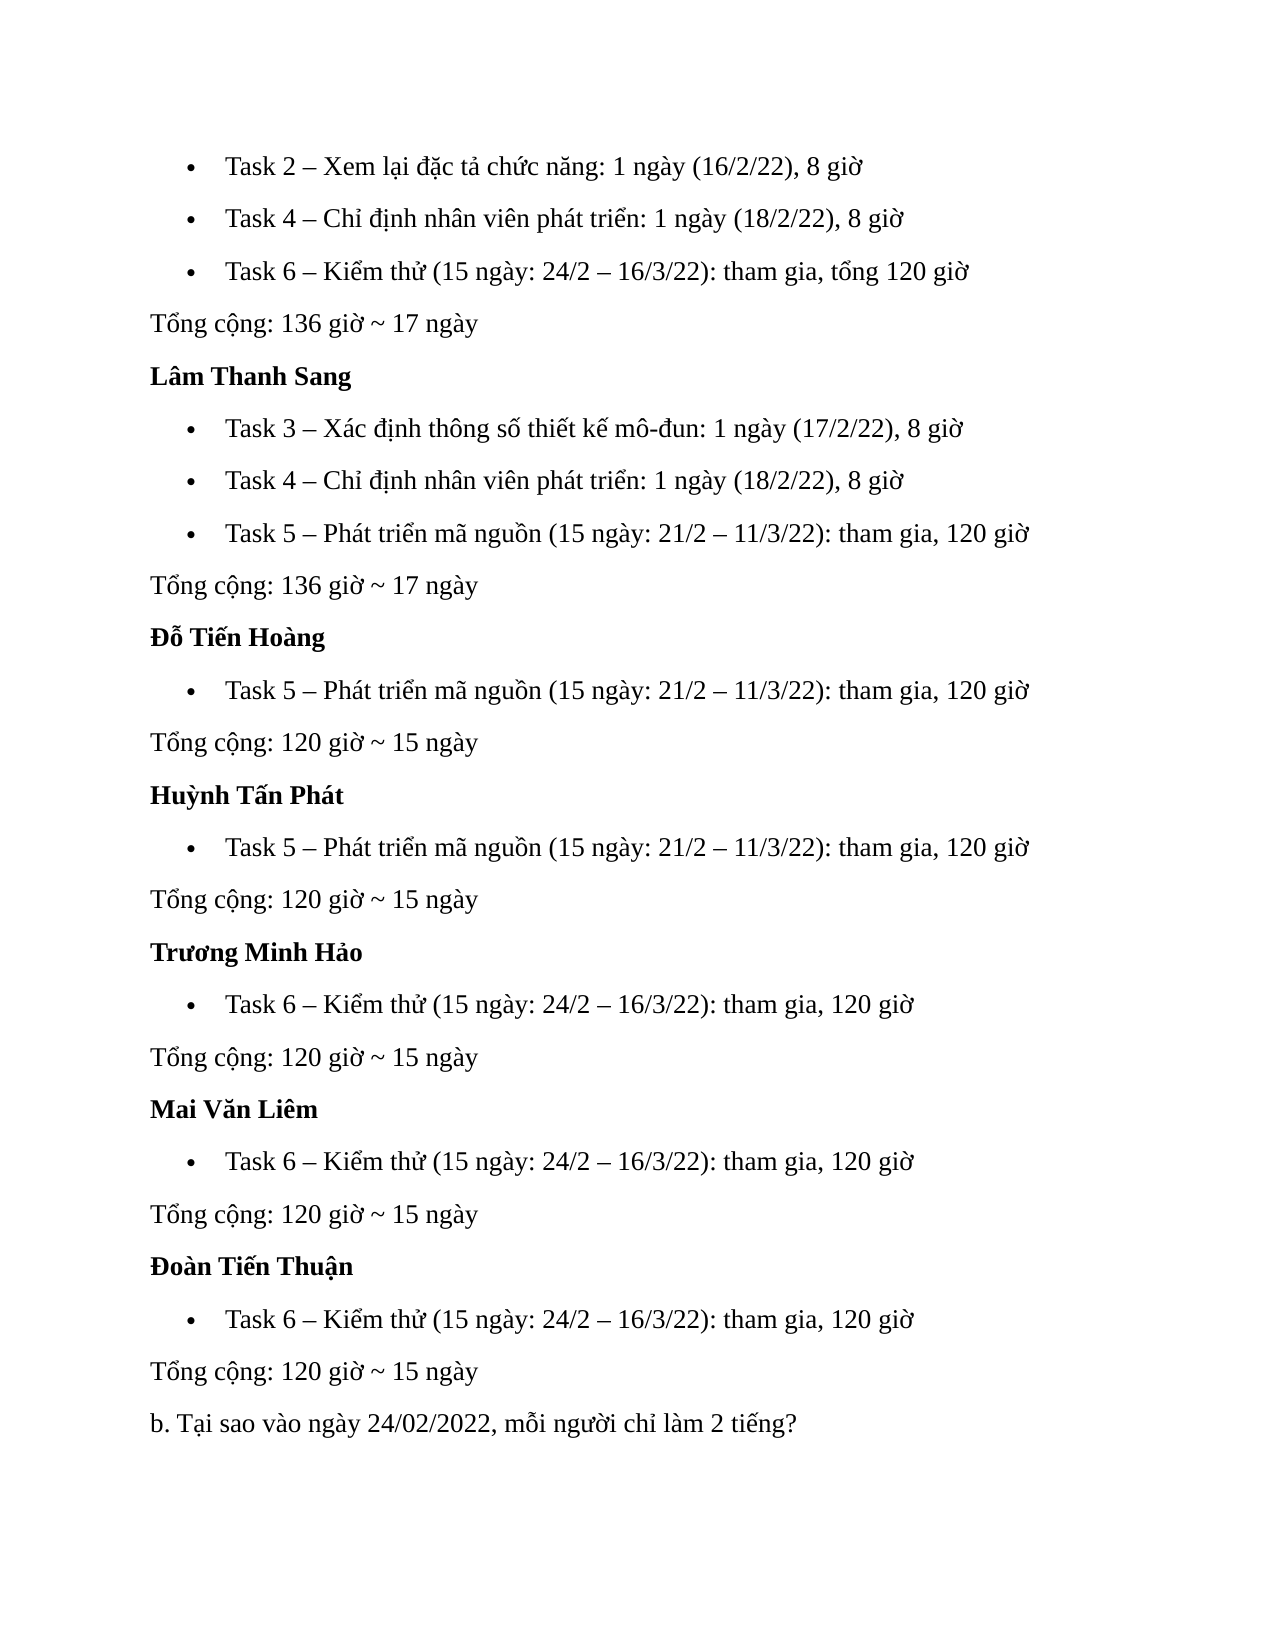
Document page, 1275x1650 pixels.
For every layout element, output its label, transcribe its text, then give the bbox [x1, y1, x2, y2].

text Đỗ Tiến Hoàng [150, 622, 1125, 653]
text Huỳnh Tấn Phát [150, 779, 1125, 810]
text Tổng cộng: 120 giờ ~ 15 ngày [150, 1355, 1125, 1386]
list Task 5 – Phát triển mã nguồn (15 ngày: 21/2 – 11/3/22): tham gia, 120 giờ [187, 831, 1125, 862]
list Task 5 – Phát triển mã nguồn (15 ngày: 21/2 – 11/3/22): tham gia, 120 giờ [187, 674, 1125, 705]
list Task 6 – Kiểm thử (15 ngày: 24/2 – 16/3/22): tham gia, 120 giờ [187, 988, 1125, 1019]
text Tổng cộng: 120 giờ ~ 15 ngày [150, 726, 1125, 757]
list Task 5 – Phát triển mã nguồn (15 ngày: 21/2 – 11/3/22): tham gia, 120 giờ [187, 517, 1125, 548]
list Task 4 – Chỉ định nhân viên phát triển: 1 ngày (18/2/22), 8 giờ [187, 464, 1125, 496]
text Đoàn Tiến Thuận [150, 1250, 1125, 1281]
text Tổng cộng: 120 giờ ~ 15 ngày [150, 1198, 1125, 1229]
list Task 6 – Kiểm thử (15 ngày: 24/2 – 16/3/22): tham gia, tổng 120 giờ [187, 255, 1125, 286]
text Tổng cộng: 120 giờ ~ 15 ngày [150, 883, 1125, 915]
text Tổng cộng: 120 giờ ~ 15 ngày [150, 1041, 1125, 1072]
list Task 6 – Kiểm thử (15 ngày: 24/2 – 16/3/22): tham gia, 120 giờ [187, 1146, 1125, 1177]
list Task 6 – Kiểm thử (15 ngày: 24/2 – 16/3/22): tham gia, 120 giờ [187, 1303, 1125, 1334]
text Lâm Thanh Sang [150, 359, 1125, 391]
text Trương Minh Hảo [150, 936, 1125, 967]
text Tổng cộng: 136 giờ ~ 17 ngày [150, 569, 1125, 600]
list Task 2 – Xem lại đặc tả chức năng: 1 ngày (16/2/22), 8 giờ [187, 150, 1125, 181]
list Task 4 – Chỉ định nhân viên phát triển: 1 ngày (18/2/22), 8 giờ [187, 202, 1125, 233]
list Task 3 – Xác định thông số thiết kế mô-đun: 1 ngày (17/2/22), 8 giờ [187, 412, 1125, 443]
text Tổng cộng: 136 giờ ~ 17 ngày [150, 307, 1125, 338]
text Mai Văn Liêm [150, 1093, 1125, 1124]
text b. Tại sao vào ngày 24/02/2022, mỗi người chỉ làm 2 tiếng? [150, 1407, 1125, 1439]
